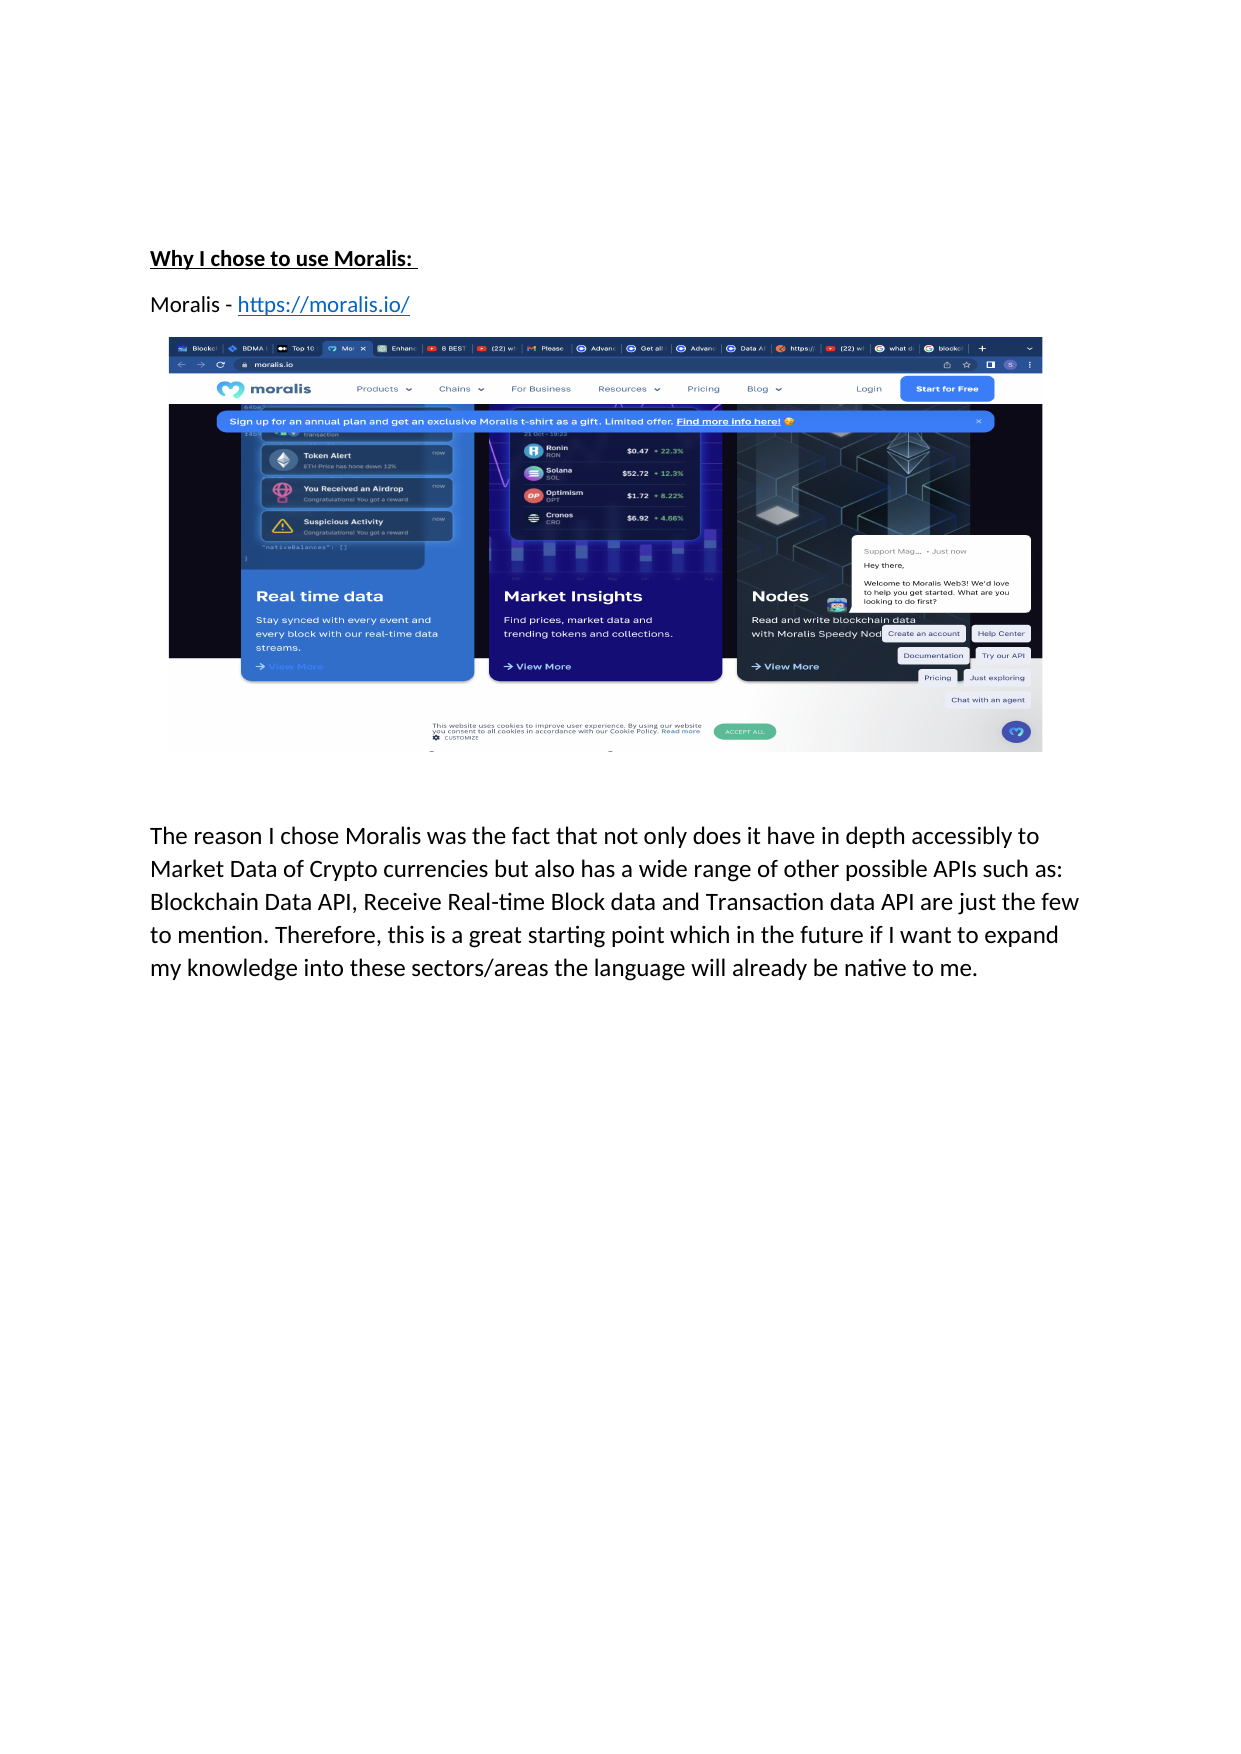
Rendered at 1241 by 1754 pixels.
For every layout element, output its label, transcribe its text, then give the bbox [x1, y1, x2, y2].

text Moralis - https://moralis.io/ [150, 291, 1090, 319]
text Why I chose to use Moralis: [150, 244, 1090, 272]
text The reason I chose Moralis was the fact that not only does it have in depth accessibly to Market Data of Crypto currencies but also has a wide range of other possible APIs such as: Blockchain Data API, Receive Real-time Block data and Transaction data API are just the few to mention. Therefore, this is a great starting point which in the future if I want to expand my knowledge into these sectors/areas the language will already be native to me. [150, 820, 1090, 982]
